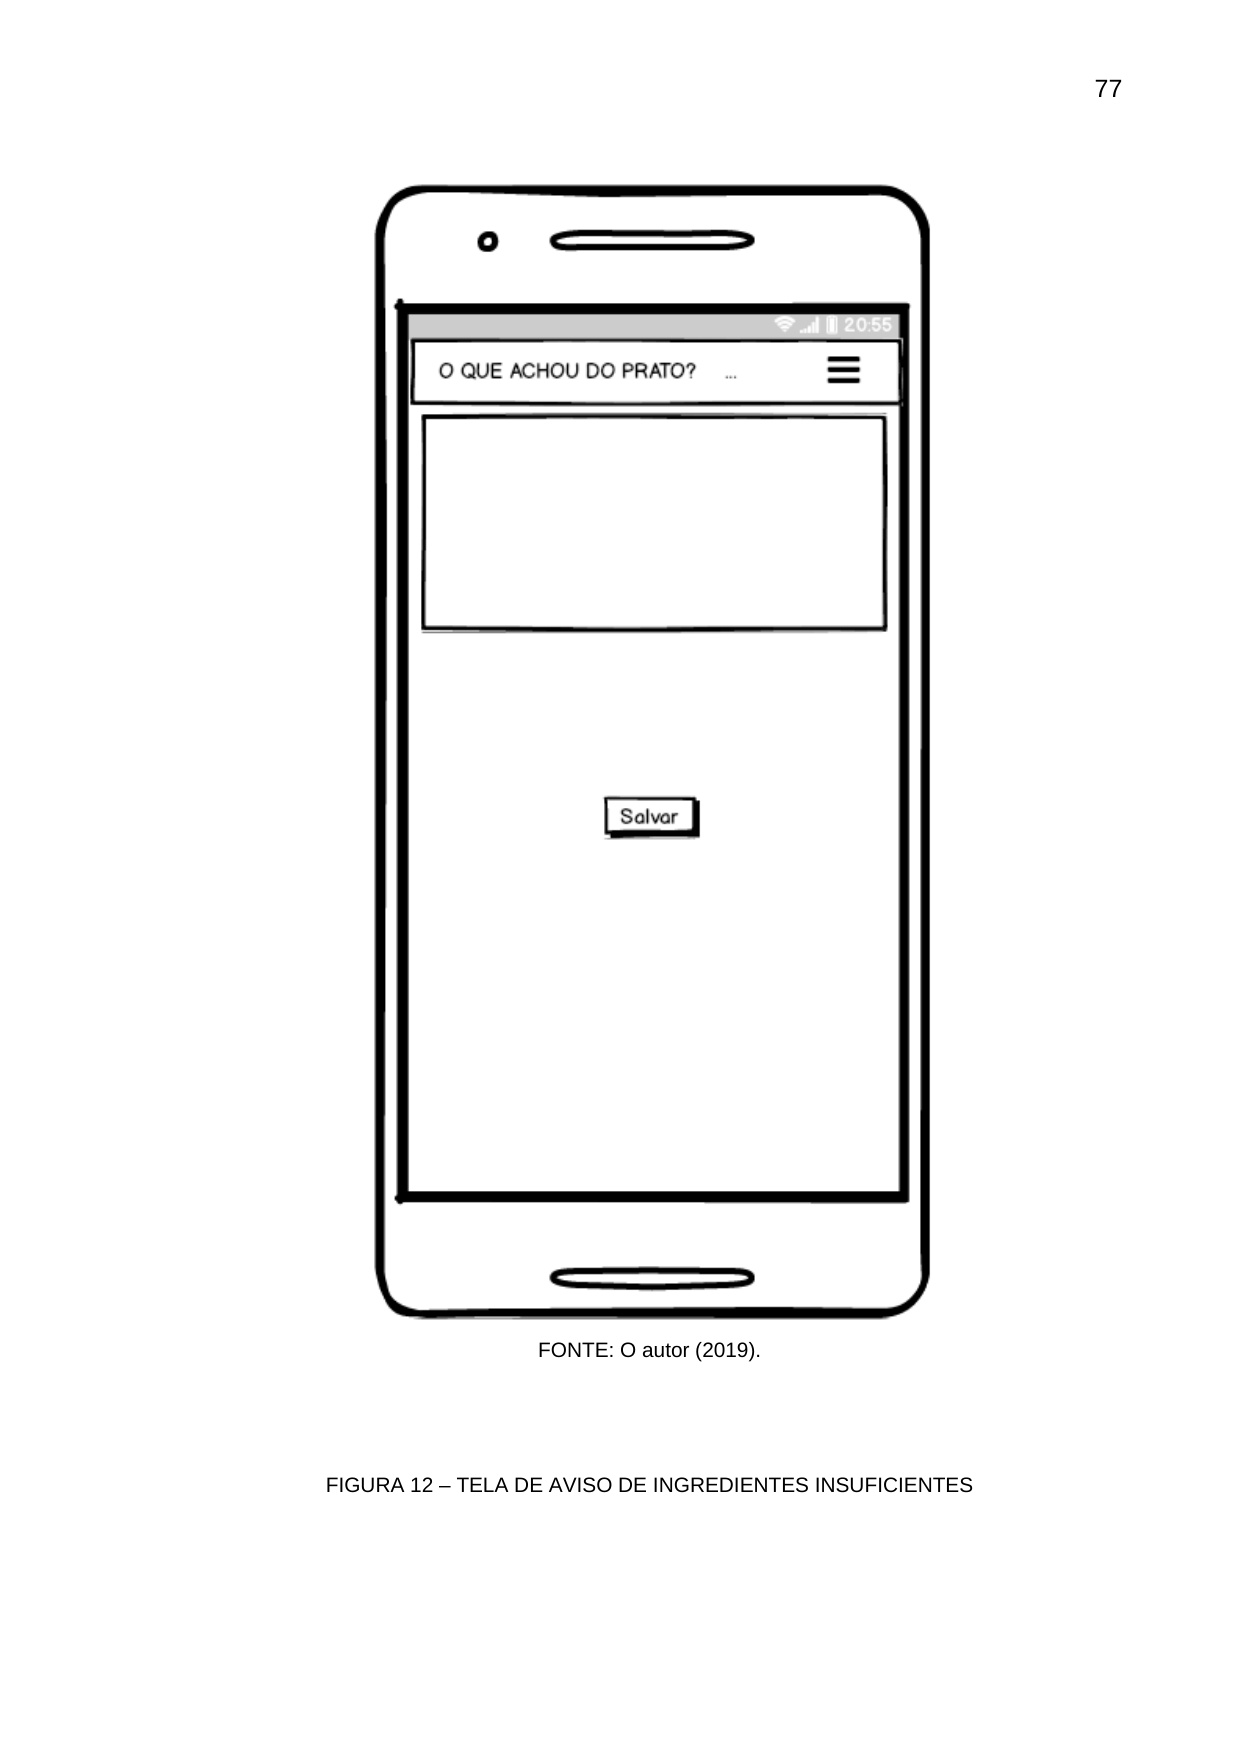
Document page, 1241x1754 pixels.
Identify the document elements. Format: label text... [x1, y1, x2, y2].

text FIGURA 12 – TELA DE AVISO DE INGREDIENTES INSUFICIENTES [177, 1473, 1122, 1497]
text FONTE: O autor (2019). [177, 1338, 1122, 1362]
picture [359, 177, 941, 1326]
